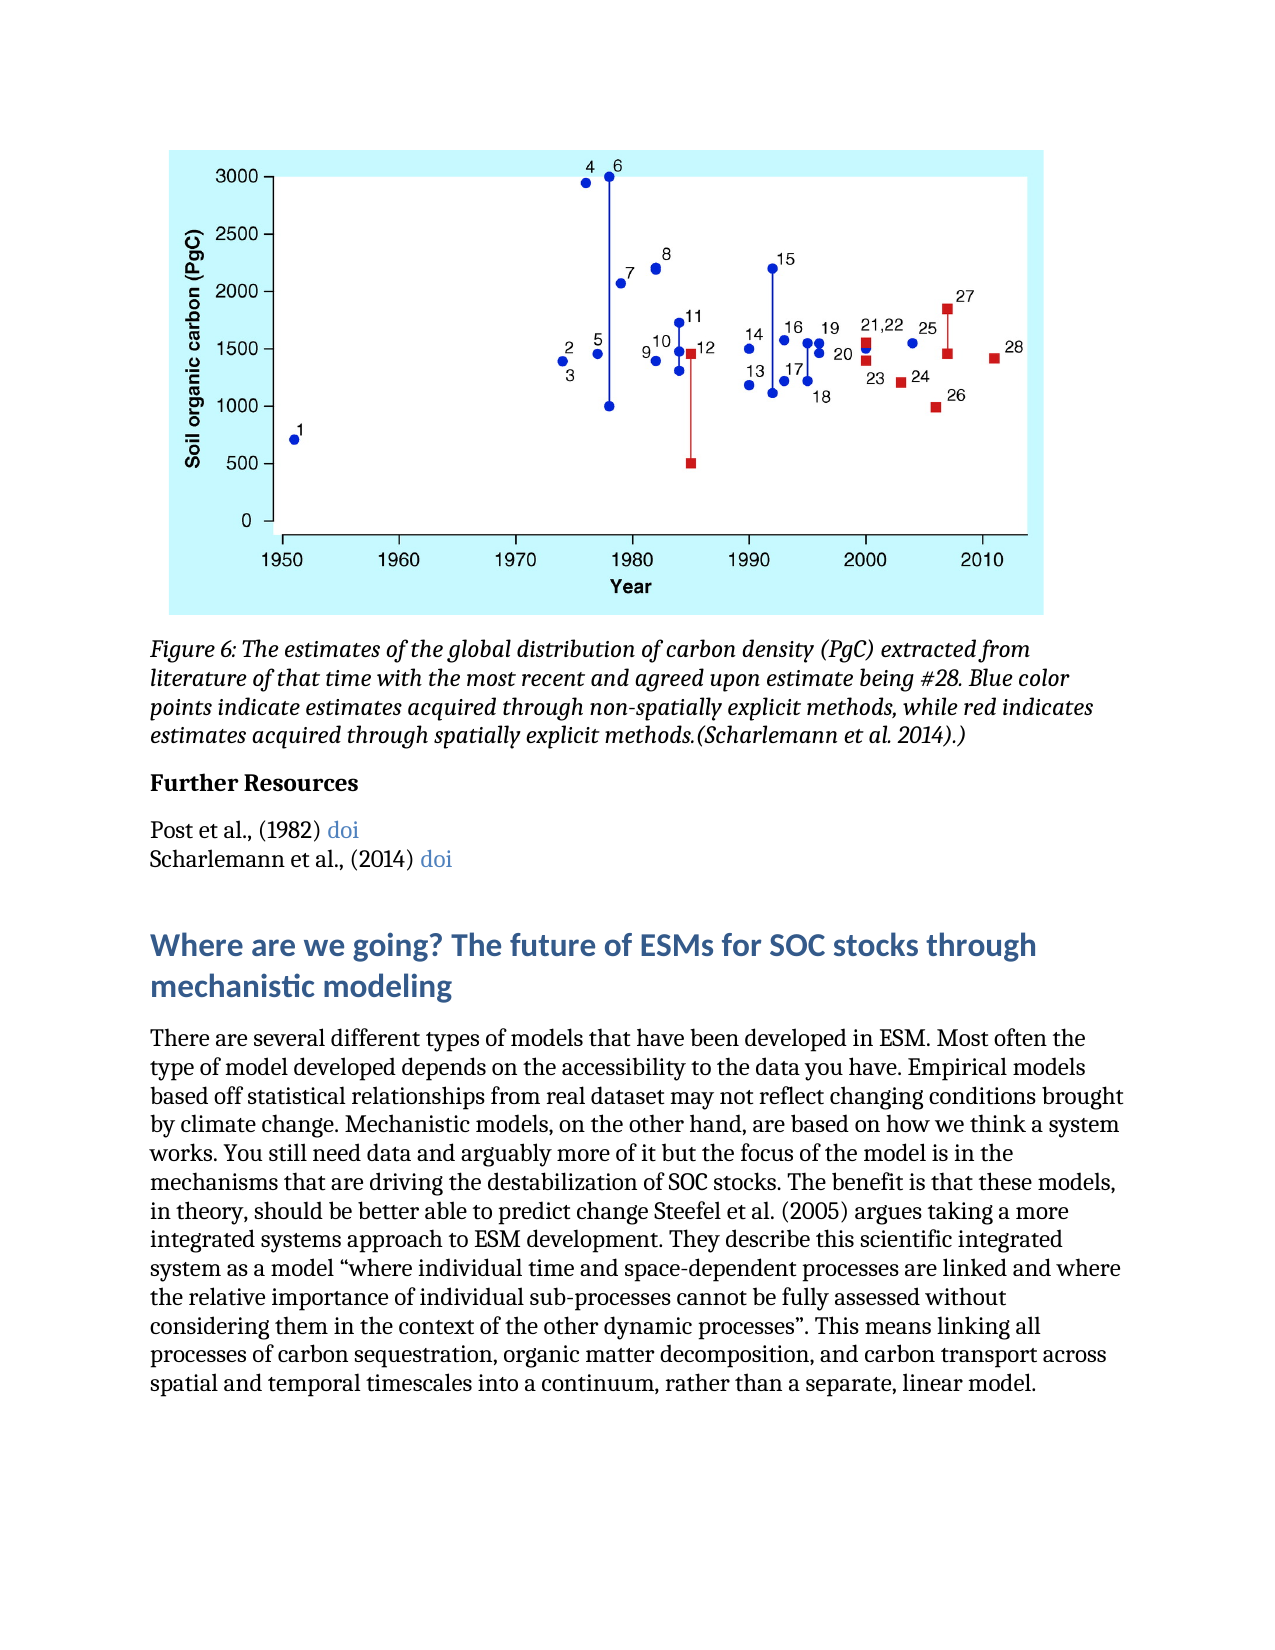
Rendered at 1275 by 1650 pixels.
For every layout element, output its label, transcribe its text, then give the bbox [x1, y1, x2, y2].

text Figure 6: The estimates of the global distribution of carbon density (PgC) extracted from literature of that time with the most recent and agreed upon estimate being #28. Blue color points indicate estimates acquired through non-spatially explicit methods, while red indicates estimates acquired through spatially explicit methods.(Scharlemann et al. 2014).) [150, 635, 1125, 750]
text There are several different types of models that have been developed in ESM. Most often the type of model developed depends on the accessibility to the data you have. Empirical models based off statistical relationships from real dataset may not reflect changing conditions brought by climate change. Mechanistic models, on the other hand, are based on how we think a system works. You still need data and arguably more of it but the focus of the model is in the mechanisms that are driving the destabilization of SOC stocks. The benefit is that these models, in theory, should be better able to predict change Steefel et al. (2005) argues taking a more integrated systems approach to ESM development. They describe this scientific integrated system as a model “where individual time and space-dependent processes are linked and where the relative importance of individual sub-processes cannot be fully assessed without considering them in the context of the other dynamic processes”. This means linking all processes of carbon sequestration, organic matter decomposition, and carbon transport across spatial and temporal timescales into a continuum, rather than a separate, linear model. [150, 1024, 1125, 1398]
text Further Resources [150, 769, 1125, 798]
subtitle Where are we going? The future of ESMs for SOC stocks through mechanistic modeling [150, 924, 1125, 1005]
picture [168, 150, 1044, 615]
text Post et al., (1982) doi Scharlemann et al., (2014) doi [150, 816, 1125, 874]
